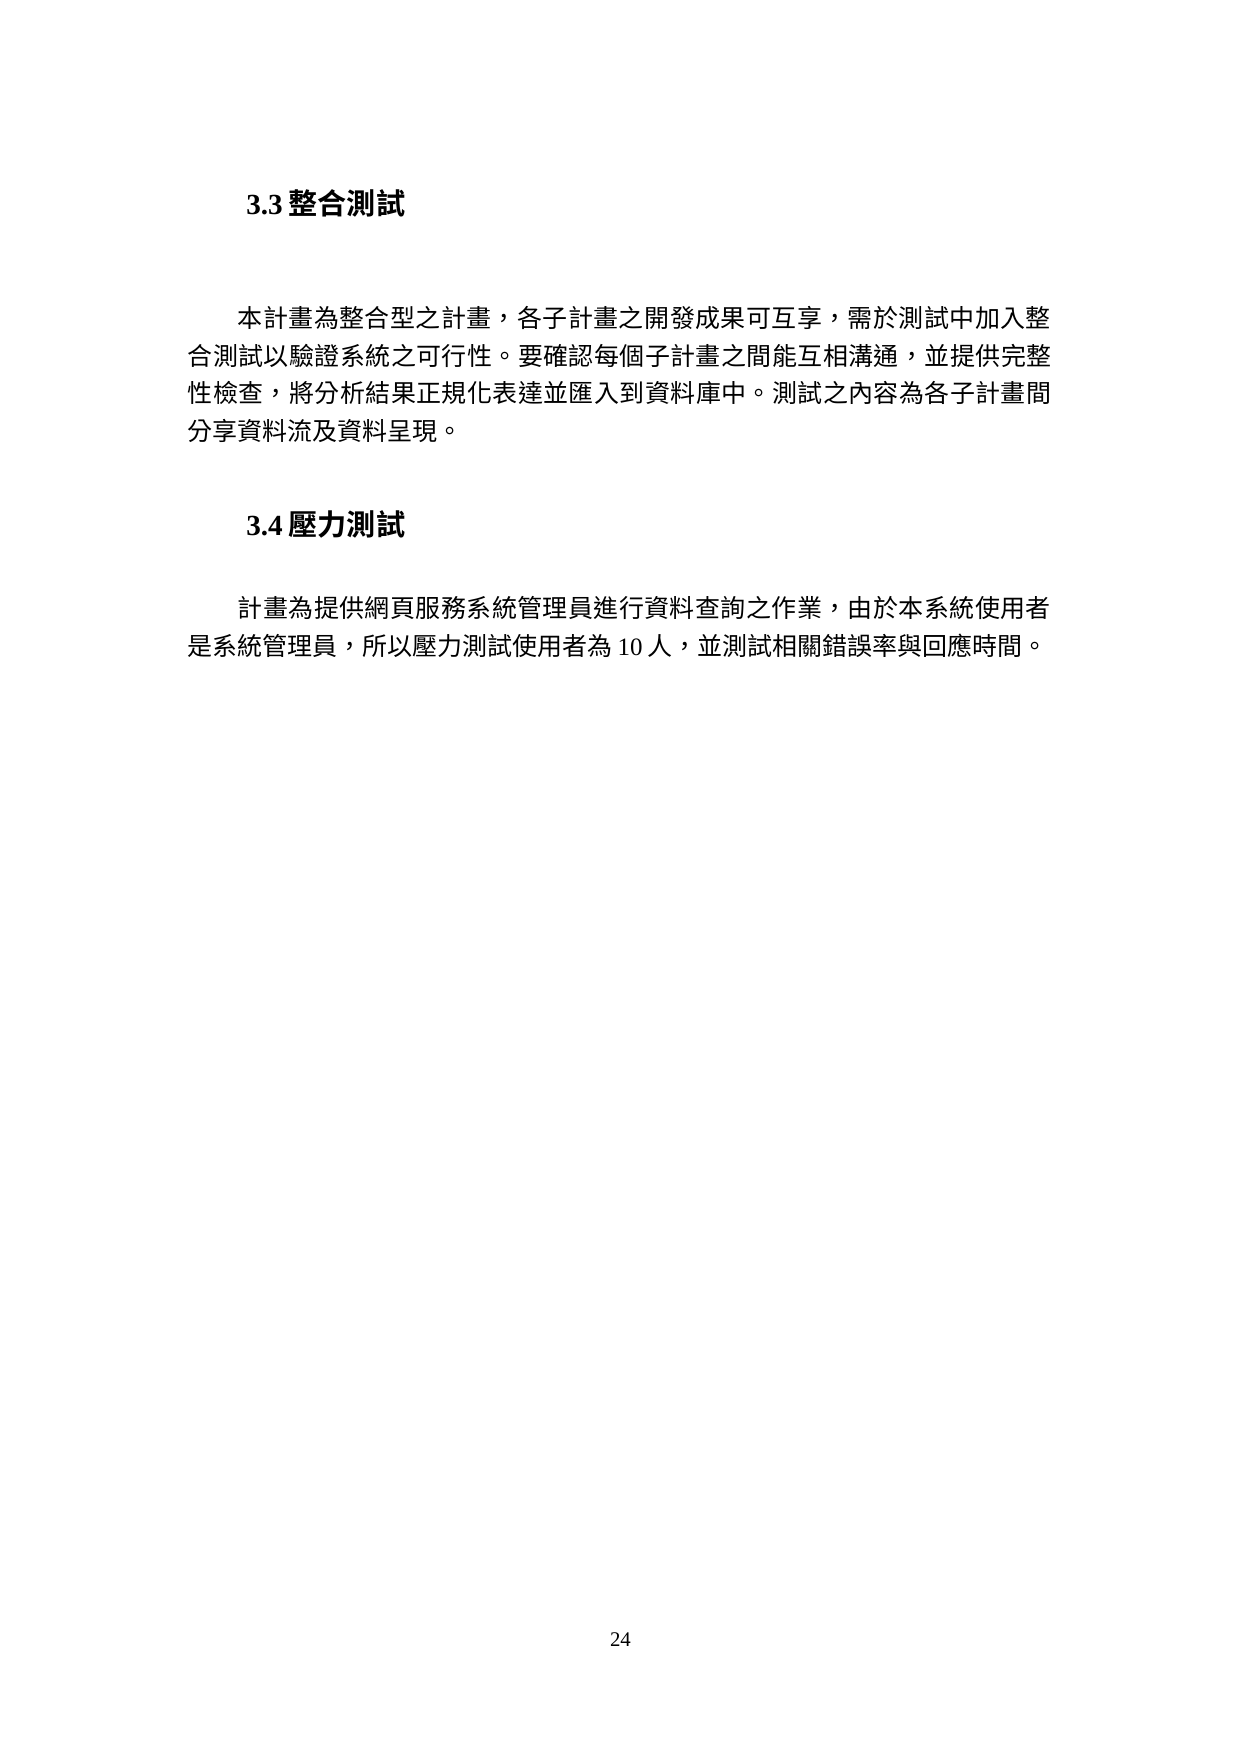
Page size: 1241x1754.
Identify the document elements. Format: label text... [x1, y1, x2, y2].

subtitle 3.3整合測試 [187, 164, 1053, 239]
subtitle 3.4壓力測試 [187, 486, 1053, 561]
text 本計畫為整合型之計畫，各子計畫之開發成果可互享，需於測試中加入整合測試以驗證系統之可行性。要確認每個子計畫之間能互相溝通，並提供完整性檢查，將分析結果正規化表達並匯入到資料庫中。測試之內容為各子計畫間分享資料流及資料呈現。 [187, 298, 1053, 448]
text 計畫為提供網頁服務系統管理員進行資料查詢之作業，由於本系統使用者是系統管理員，所以壓力測試使用者為10人，並測試相關錯誤率與回應時間。 [187, 588, 1053, 663]
